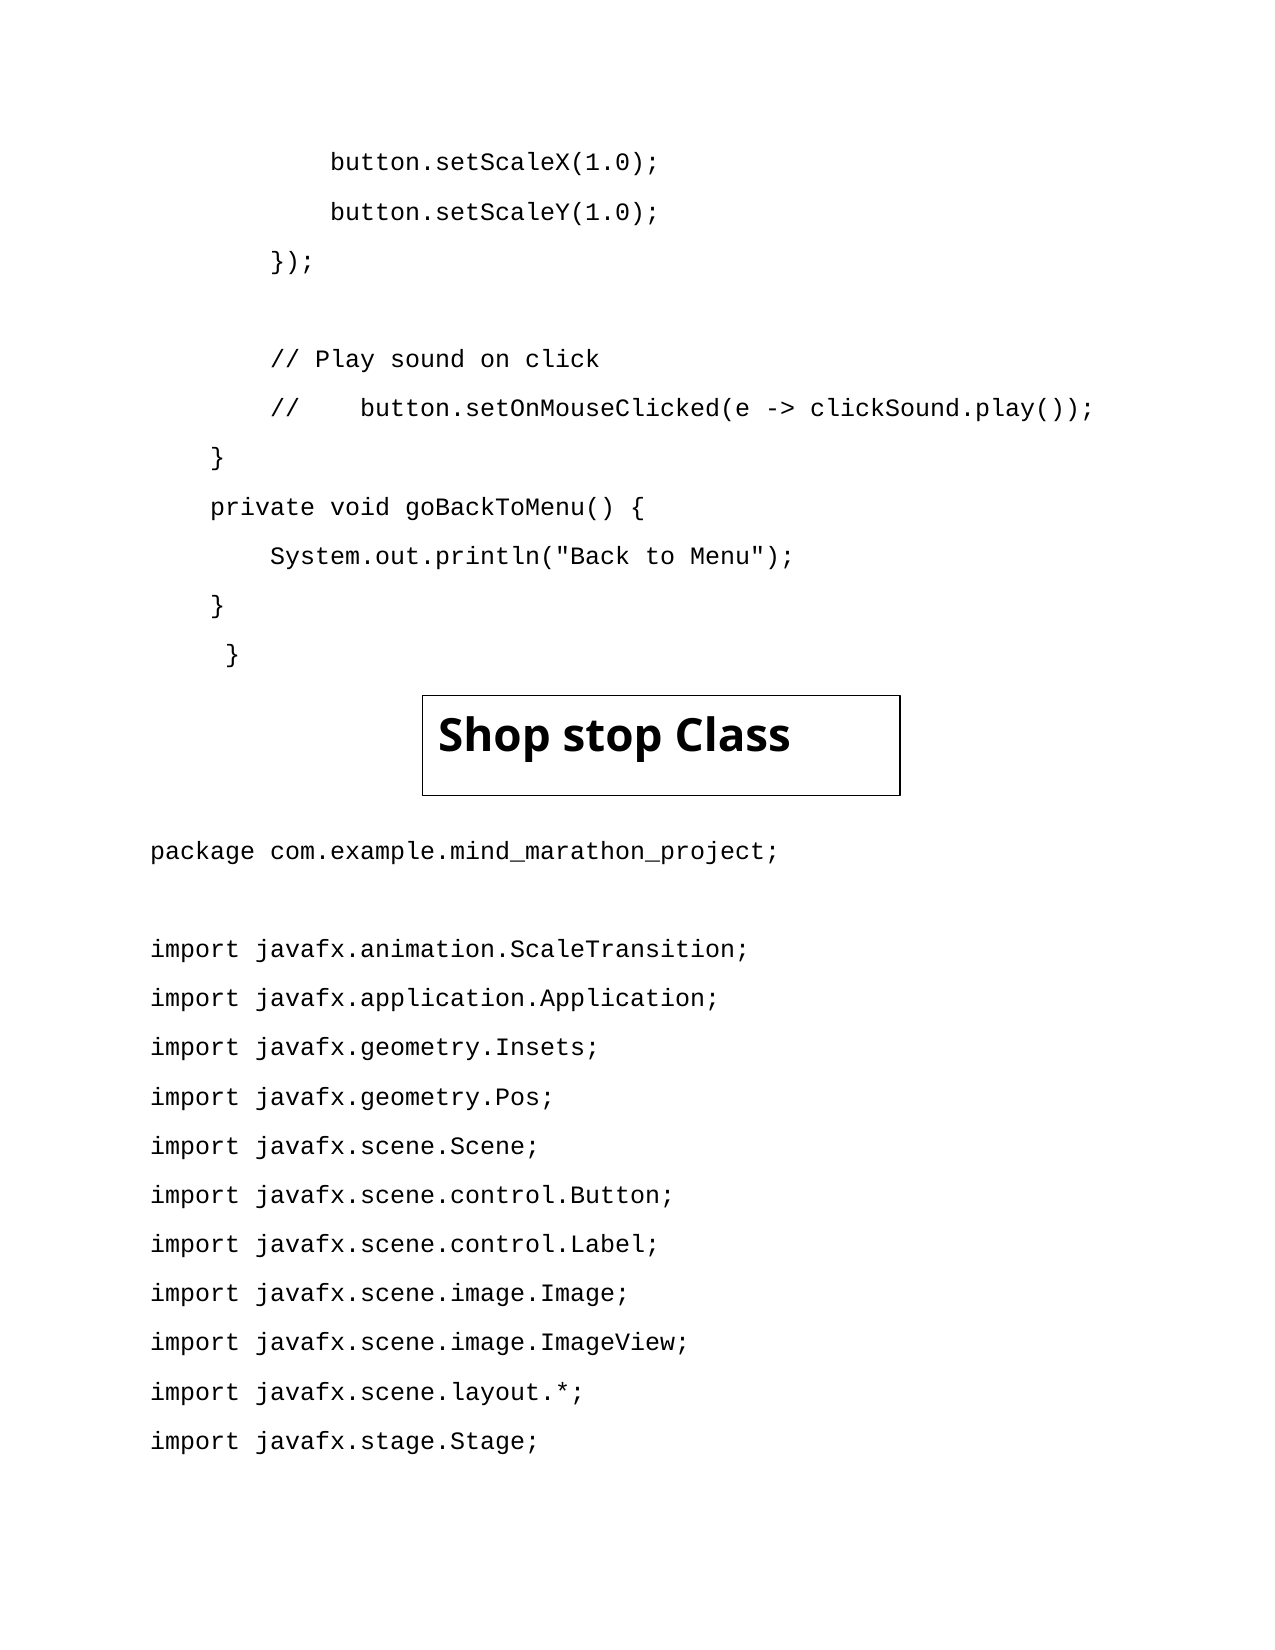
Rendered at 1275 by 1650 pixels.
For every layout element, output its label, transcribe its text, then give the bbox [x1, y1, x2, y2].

text package com.example.mind_marathon_project; [150, 838, 1125, 867]
text import javafx.scene.layout.*; [150, 1379, 1125, 1407]
text import javafx.stage.Stage; [150, 1428, 1125, 1457]
text import javafx.geometry.Insets; [150, 1035, 1125, 1063]
text } [150, 592, 1125, 621]
text import javafx.scene.control.Button; [150, 1182, 1125, 1211]
text import javafx.scene.Scene; [150, 1133, 1125, 1162]
text System.out.println("Back to Menu"); [150, 543, 1125, 572]
text import javafx.scene.control.Label; [150, 1232, 1125, 1260]
text import javafx.geometry.Pos; [150, 1084, 1125, 1112]
text } [150, 642, 1125, 670]
text import javafx.scene.image.ImageView; [150, 1330, 1125, 1358]
text import javafx.scene.image.Image; [150, 1281, 1125, 1309]
text }); [150, 248, 1125, 277]
text button.setScaleY(1.0); [150, 199, 1125, 227]
text button.setScaleX(1.0); [150, 150, 1125, 178]
text // Play sound on click [150, 347, 1125, 375]
text import javafx.application.Application; [150, 986, 1125, 1014]
text import javafx.animation.ScaleTransition; [150, 937, 1125, 965]
text } [150, 445, 1125, 473]
text private void goBackToMenu() { [150, 494, 1125, 522]
text // button.setOnMouseClicked(e -> clickSound.play()); [150, 396, 1125, 424]
